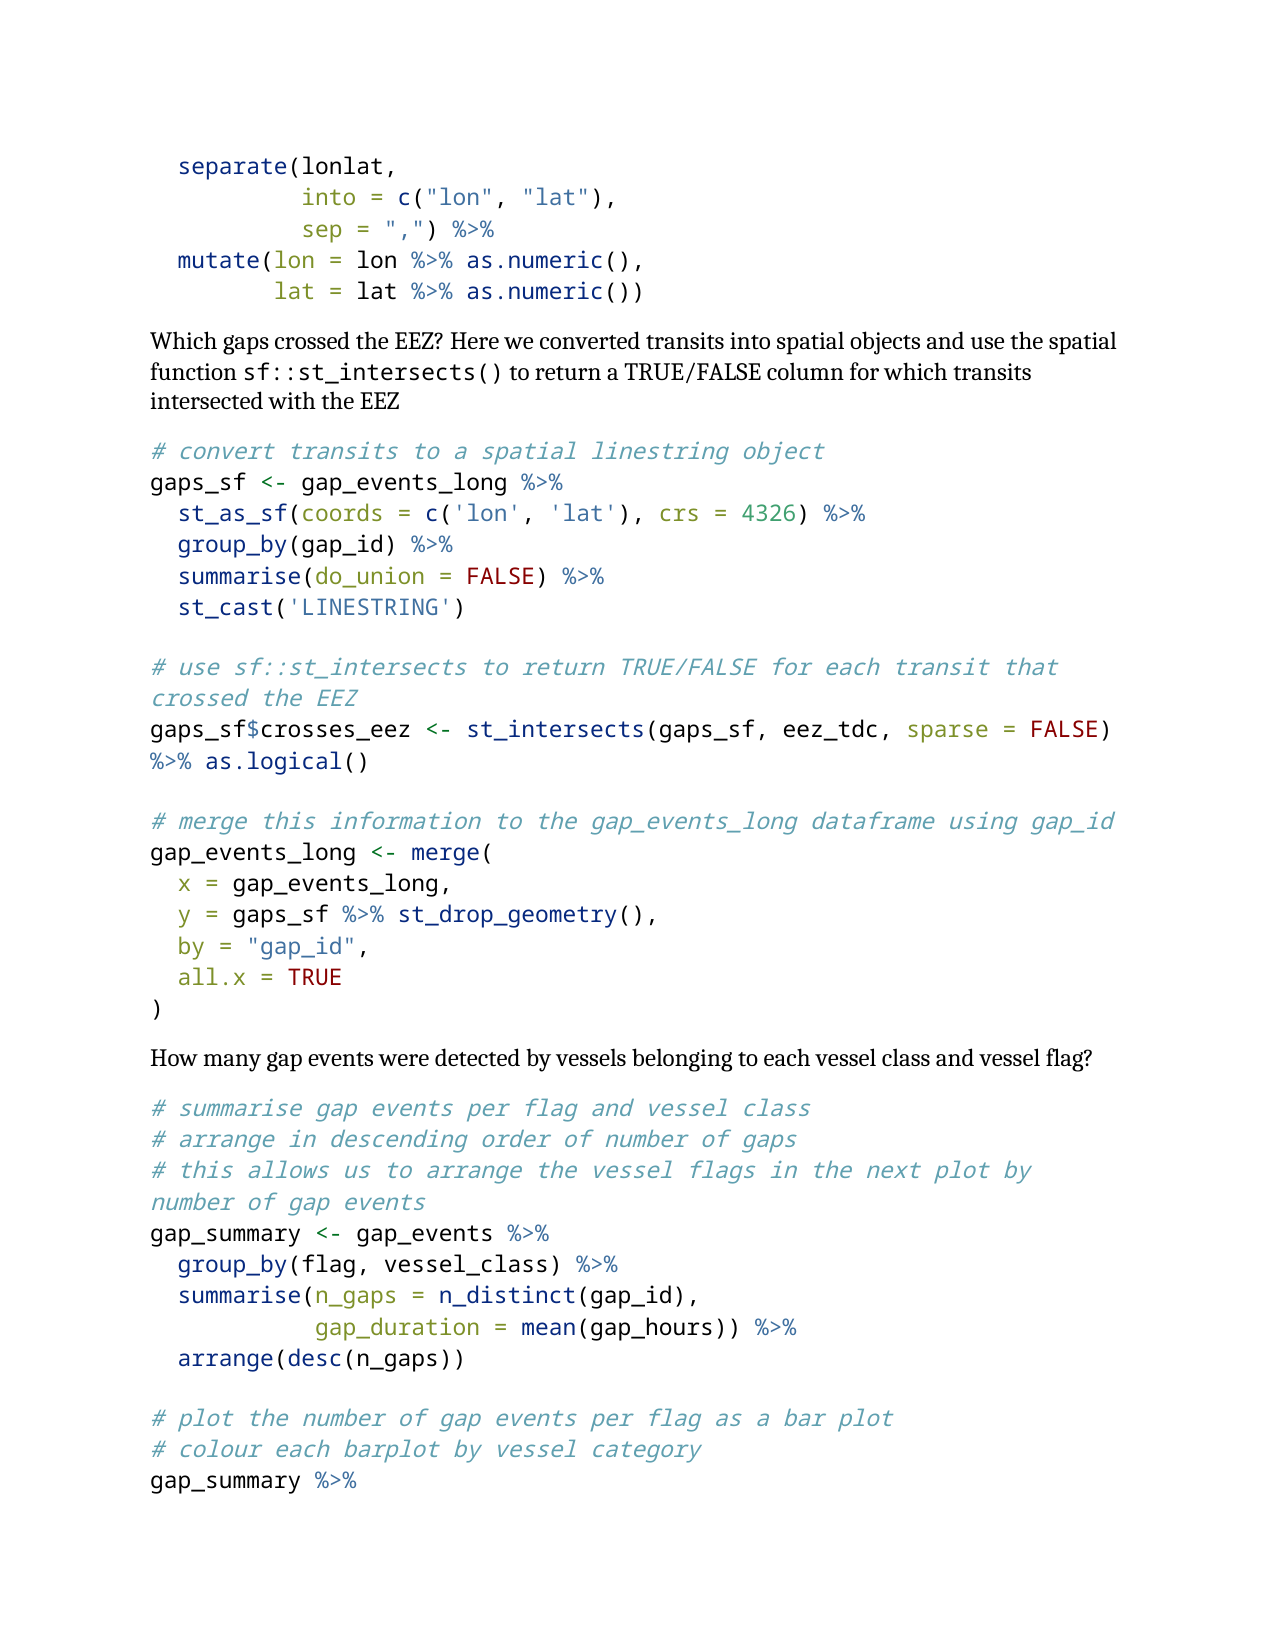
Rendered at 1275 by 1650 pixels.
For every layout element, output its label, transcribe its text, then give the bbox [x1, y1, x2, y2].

text # convert transits to a spatial linestring object gaps_sf <- gap_events_long %>% st_as_sf(coords = c('lon', 'lat'), crs = 4326) %>% group_by(gap_id) %>% summarise(do_union = FALSE) %>% st_cast('LINESTRING') # use sf::st_intersects to return TRUE/FALSE for each transit that crossed the EEZ gaps_sf$crosses_eez <- st_intersects(gaps_sf, eez_tdc, sparse = FALSE) %>% as.logical() # merge this information to the gap_events_long dataframe using gap_id gap_events_long <- merge( x = gap_events_long, y = gaps_sf %>% st_drop_geometry(), by = "gap_id", all.x = TRUE ) [150, 434, 1125, 1023]
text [150, 1092, 1125, 1495]
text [150, 150, 1125, 306]
text Which gaps crossed the EEZ? Here we converted transits into spatial objects and use the spatial function sf::st_intersects() to return a TRUE/FALSE column for which transits intersected with the EEZ [150, 327, 1125, 416]
text How many gap events were detected by vessels belonging to each vessel class and vessel flag? [150, 1044, 1125, 1073]
